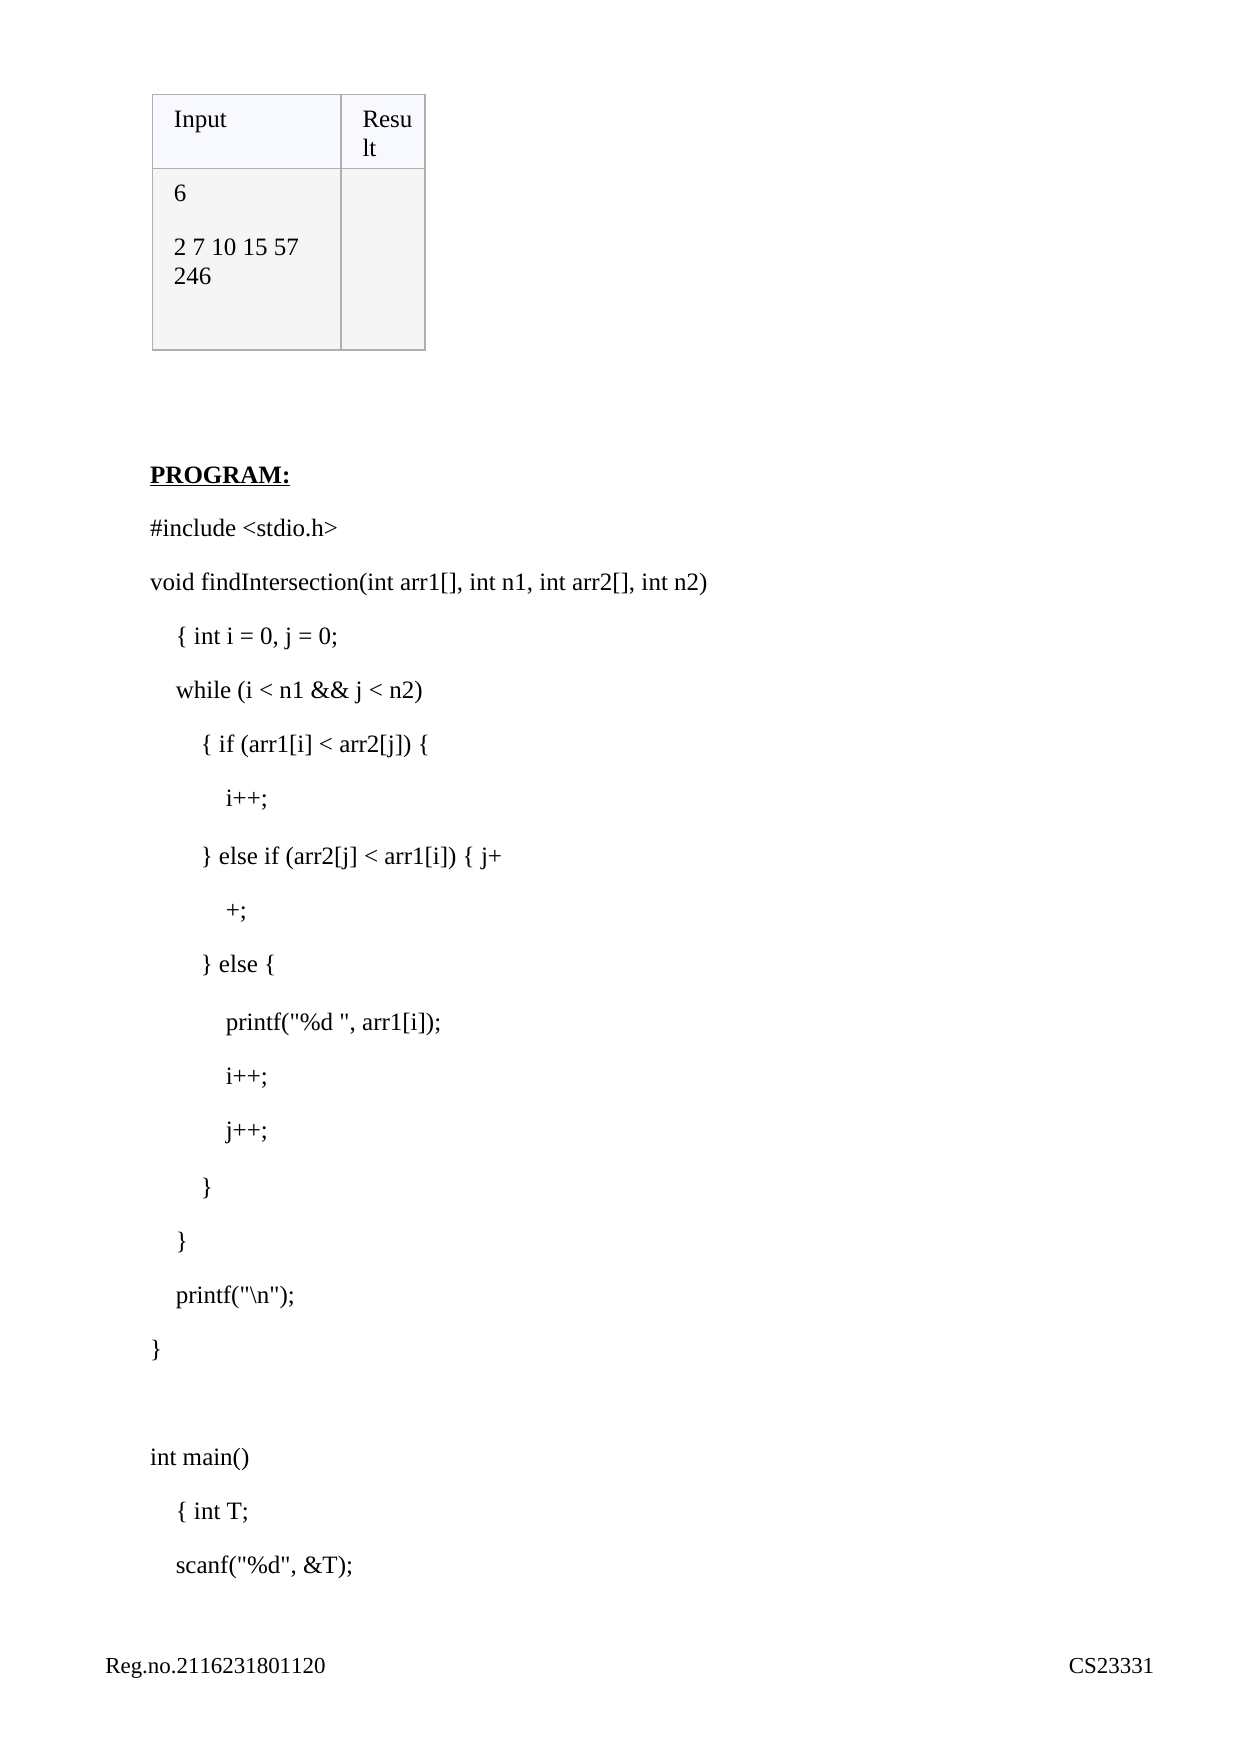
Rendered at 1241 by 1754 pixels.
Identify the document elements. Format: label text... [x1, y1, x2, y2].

text printf("%d ", arr1[i]); i++; [226, 1007, 451, 1089]
text void findIntersection(int arr1[], int n1, int arr2[], int n2) { int i = 0, j = 0; [150, 567, 746, 650]
text } [150, 1334, 1155, 1363]
text int main() { int T; [150, 1442, 288, 1525]
text #include <stdio.h> [150, 513, 1155, 542]
table_header Result [342, 95, 424, 168]
text } else { [201, 949, 1155, 977]
text } [176, 1226, 1155, 1255]
text printf("\n"); [176, 1280, 1155, 1309]
text } [201, 1172, 1155, 1201]
table_cell [342, 169, 424, 349]
table_cell 6 2 7 10 15 57 246 [153, 169, 340, 349]
table_header Input [153, 95, 340, 168]
text while (i < n1 && j < n2) { if (arr1[i] < arr2[j]) { [176, 675, 449, 758]
text j++; [226, 1115, 1155, 1143]
text scanf("%d", &T); [176, 1550, 1155, 1579]
text } else if (arr2[j] < arr1[i]) { j++; [201, 841, 508, 923]
text PROGRAM: [150, 460, 1155, 489]
text i++; [226, 783, 1155, 812]
